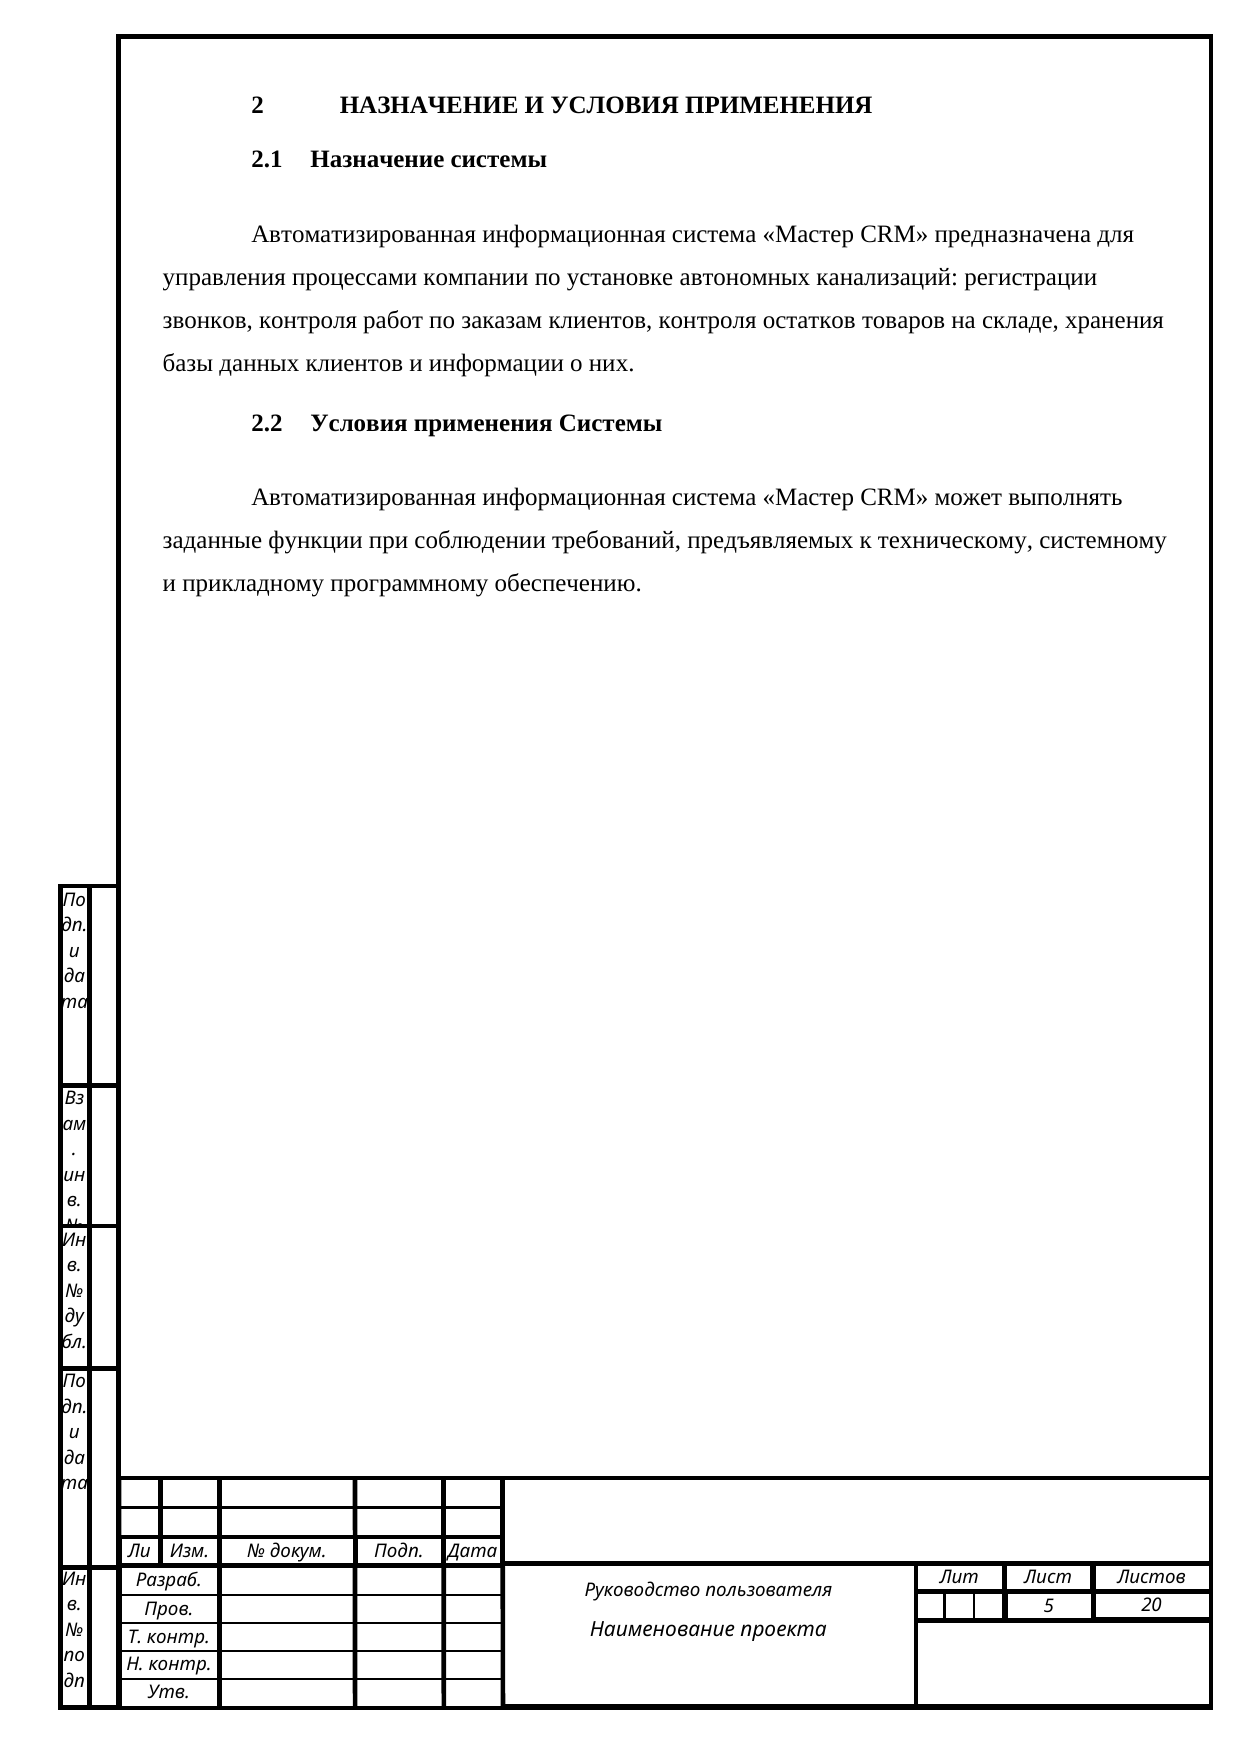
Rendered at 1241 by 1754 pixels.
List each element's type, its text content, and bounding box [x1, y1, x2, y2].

text Автоматизированная информационная система «Мастер CRM» может выполнять заданные функции при соблюдении требований, предъявляемых к техническому, системному и прикладному программному обеспечению. [162, 482, 1181, 597]
text Автоматизированная информационная система «Мастер CRM» предназначена для управления процессами компании по установке автономных канализаций: регистрации звонков, контроля работ по заказам клиентов, контроля остатков товаров на складе, хранения базы данных клиентов и информации о них. [162, 219, 1181, 377]
subtitle Условия применения Системы [251, 408, 1181, 437]
subtitle Назначение системы [251, 144, 1181, 173]
subtitle Назначение и условия применения [251, 91, 1181, 119]
